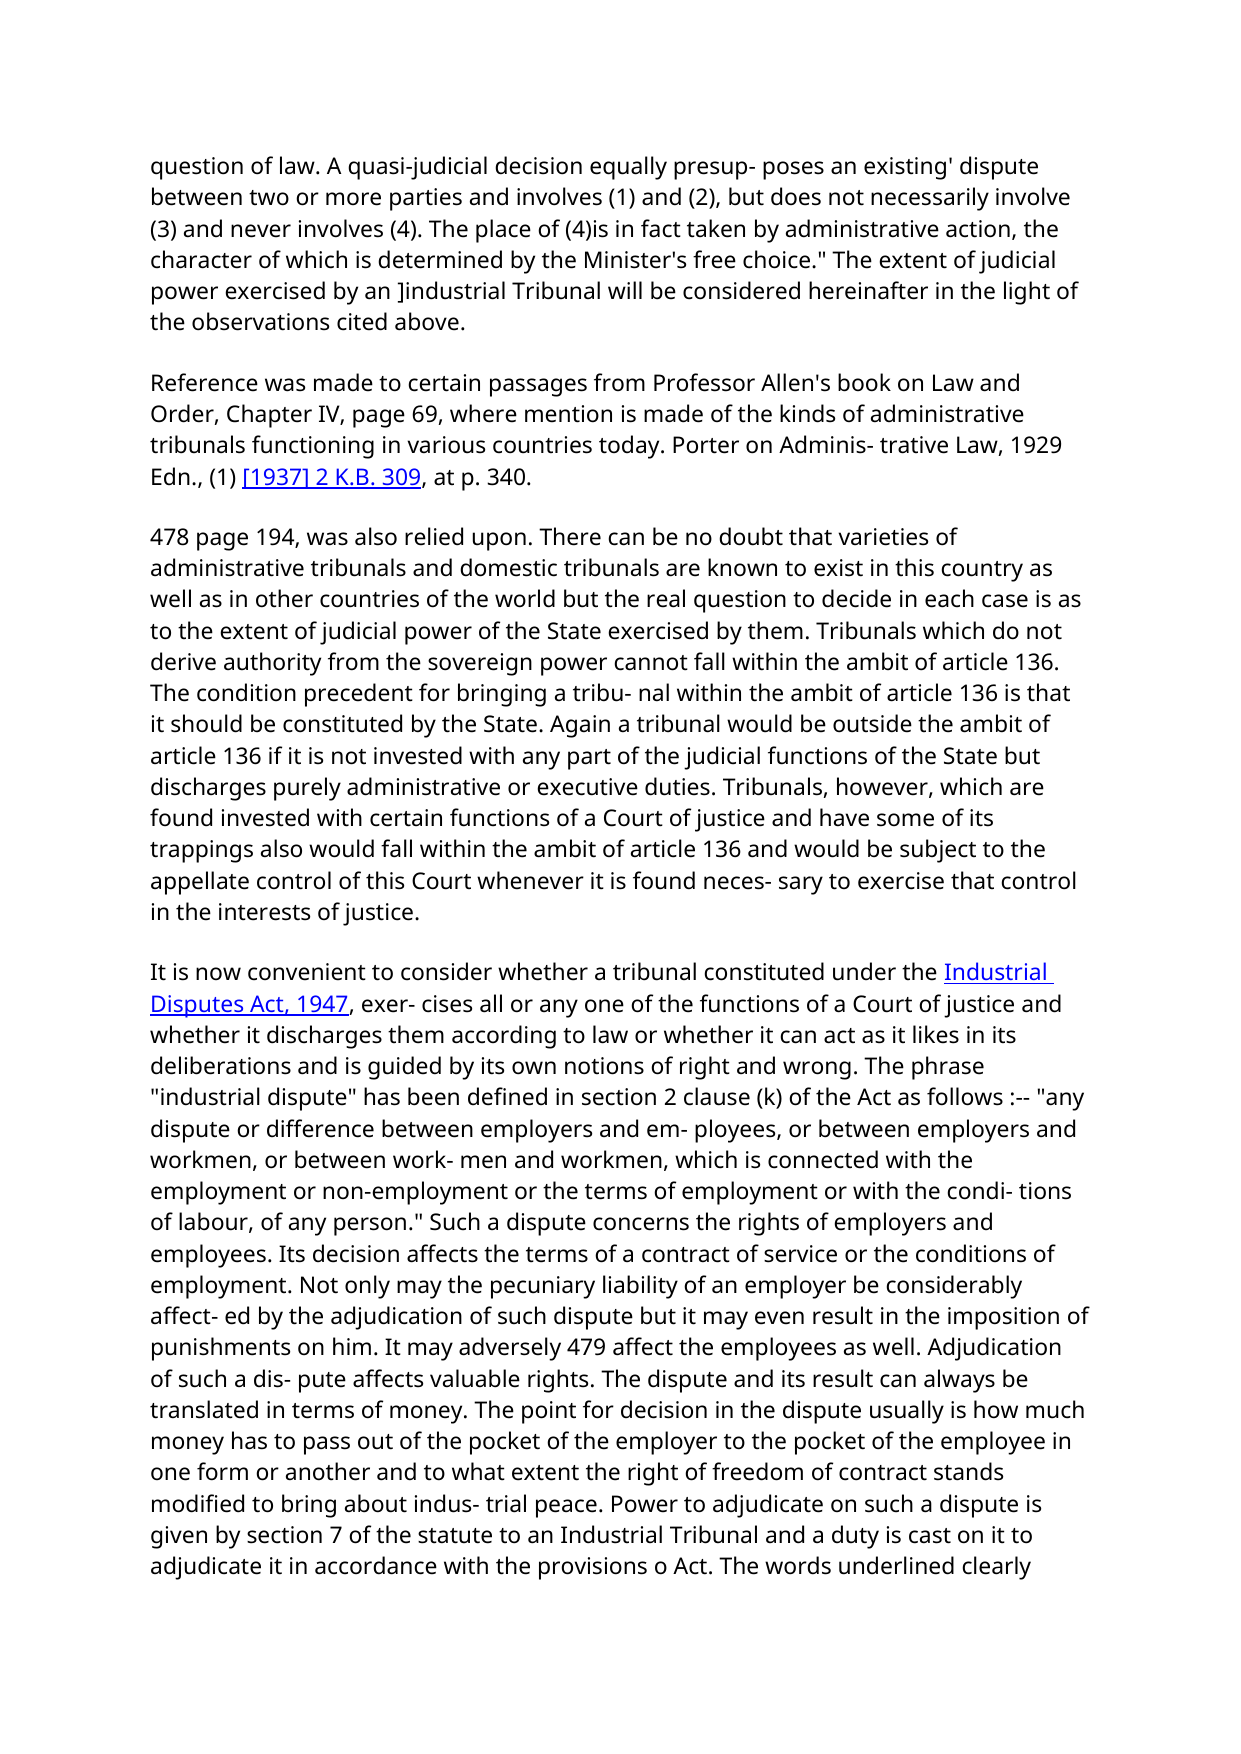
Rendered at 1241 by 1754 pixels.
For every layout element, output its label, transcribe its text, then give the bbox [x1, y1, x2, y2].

text Reference was made to certain passages from Professor Allen's book on Law and Order, Chapter IV, page 69, where mention is made of the kinds of administrative tribunals functioning in various countries today. Porter on Adminis- trative Law, 1929 Edn., (1) [1937] 2 K.B. 309, at p. 340. [150, 367, 1090, 492]
text 478 page 194, was also relied upon. There can be no doubt that varieties of administrative tribunals and domestic tribunals are known to exist in this country as well as in other countries of the world but the real question to decide in each case is as to the extent of judicial power of the State exercised by them. Tribunals which do not derive authority from the sovereign power cannot fall within the ambit of article 136. The condition precedent for bringing a tribu- nal within the ambit of article 136 is that it should be constituted by the State. Again a tribunal would be outside the ambit of article 136 if it is not invested with any part of the judicial functions of the State but discharges purely administrative or executive duties. Tribunals, however, which are found invested with certain functions of a Court of justice and have some of its trappings also would fall within the ambit of article 136 and would be subject to the appellate control of this Court whenever it is found neces- sary to exercise that control in the interests of justice. [150, 521, 1090, 927]
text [150, 956, 1090, 1581]
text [150, 150, 1090, 337]
